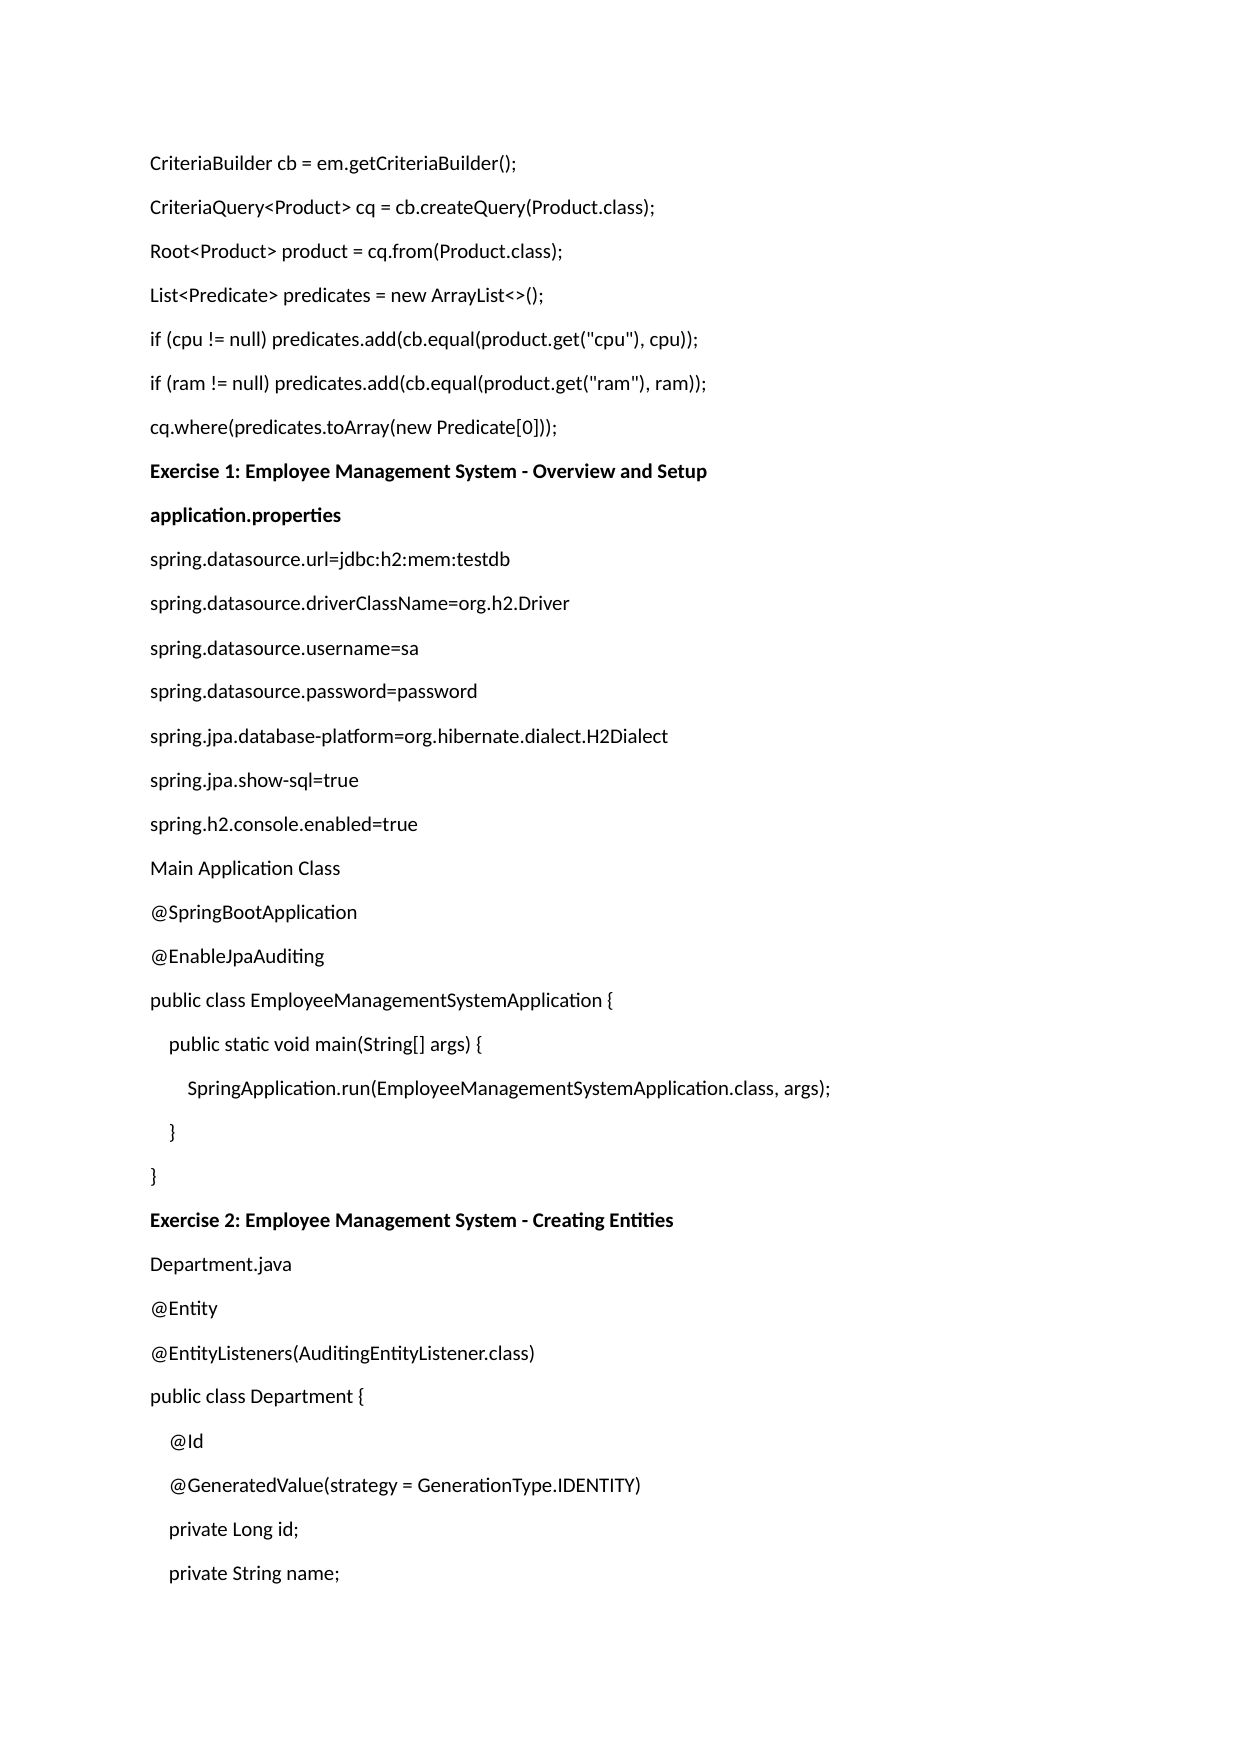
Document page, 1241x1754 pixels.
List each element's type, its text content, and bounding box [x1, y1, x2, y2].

text spring.jpa.database-platform=org.hibernate.dialect.H2Dialect [150, 723, 1090, 748]
text application.properties [150, 502, 1090, 528]
text Main Application Class [150, 855, 1090, 880]
text @Entity [150, 1296, 1090, 1321]
text private Long id; [150, 1516, 1090, 1541]
text @EnableJpaAuditing [150, 943, 1090, 968]
text List<Predicate> predicates = new ArrayList<>(); [150, 282, 1090, 308]
text } [150, 1119, 1090, 1145]
text } [150, 1163, 1090, 1189]
text @Id [150, 1428, 1090, 1453]
text spring.datasource.driverClassName=org.h2.Driver [150, 591, 1090, 616]
text Exercise 1: Employee Management System - Overview and Setup [150, 458, 1090, 484]
text if (cpu != null) predicates.add(cb.equal(product.get("cpu"), cpu)); [150, 326, 1090, 352]
text @GeneratedValue(strategy = GenerationType.IDENTITY) [150, 1472, 1090, 1497]
text public class EmployeeManagementSystemApplication { [150, 987, 1090, 1013]
text cq.where(predicates.toArray(new Predicate[0])); [150, 414, 1090, 440]
text @EntityListeners(AuditingEntityListener.class) [150, 1340, 1090, 1365]
text spring.jpa.show-sql=true [150, 767, 1090, 792]
text spring.datasource.password=password [150, 679, 1090, 704]
text spring.h2.console.enabled=true [150, 811, 1090, 836]
text Exercise 2: Employee Management System - Creating Entities [150, 1207, 1090, 1233]
text public static void main(String[] args) { [150, 1031, 1090, 1057]
text if (ram != null) predicates.add(cb.equal(product.get("ram"), ram)); [150, 370, 1090, 396]
text private String name; [150, 1560, 1090, 1585]
text Root<Product> product = cq.from(Product.class); [150, 238, 1090, 263]
text spring.datasource.url=jdbc:h2:mem:testdb [150, 547, 1090, 572]
text SpringApplication.run(EmployeeManagementSystemApplication.class, args); [150, 1075, 1090, 1101]
text public class Department { [150, 1384, 1090, 1409]
text Department.java [150, 1252, 1090, 1277]
text CriteriaBuilder cb = em.getCriteriaBuilder(); [150, 150, 1090, 175]
text CriteriaQuery<Product> cq = cb.createQuery(Product.class); [150, 194, 1090, 219]
text @SpringBootApplication [150, 899, 1090, 924]
text spring.datasource.username=sa [150, 635, 1090, 660]
